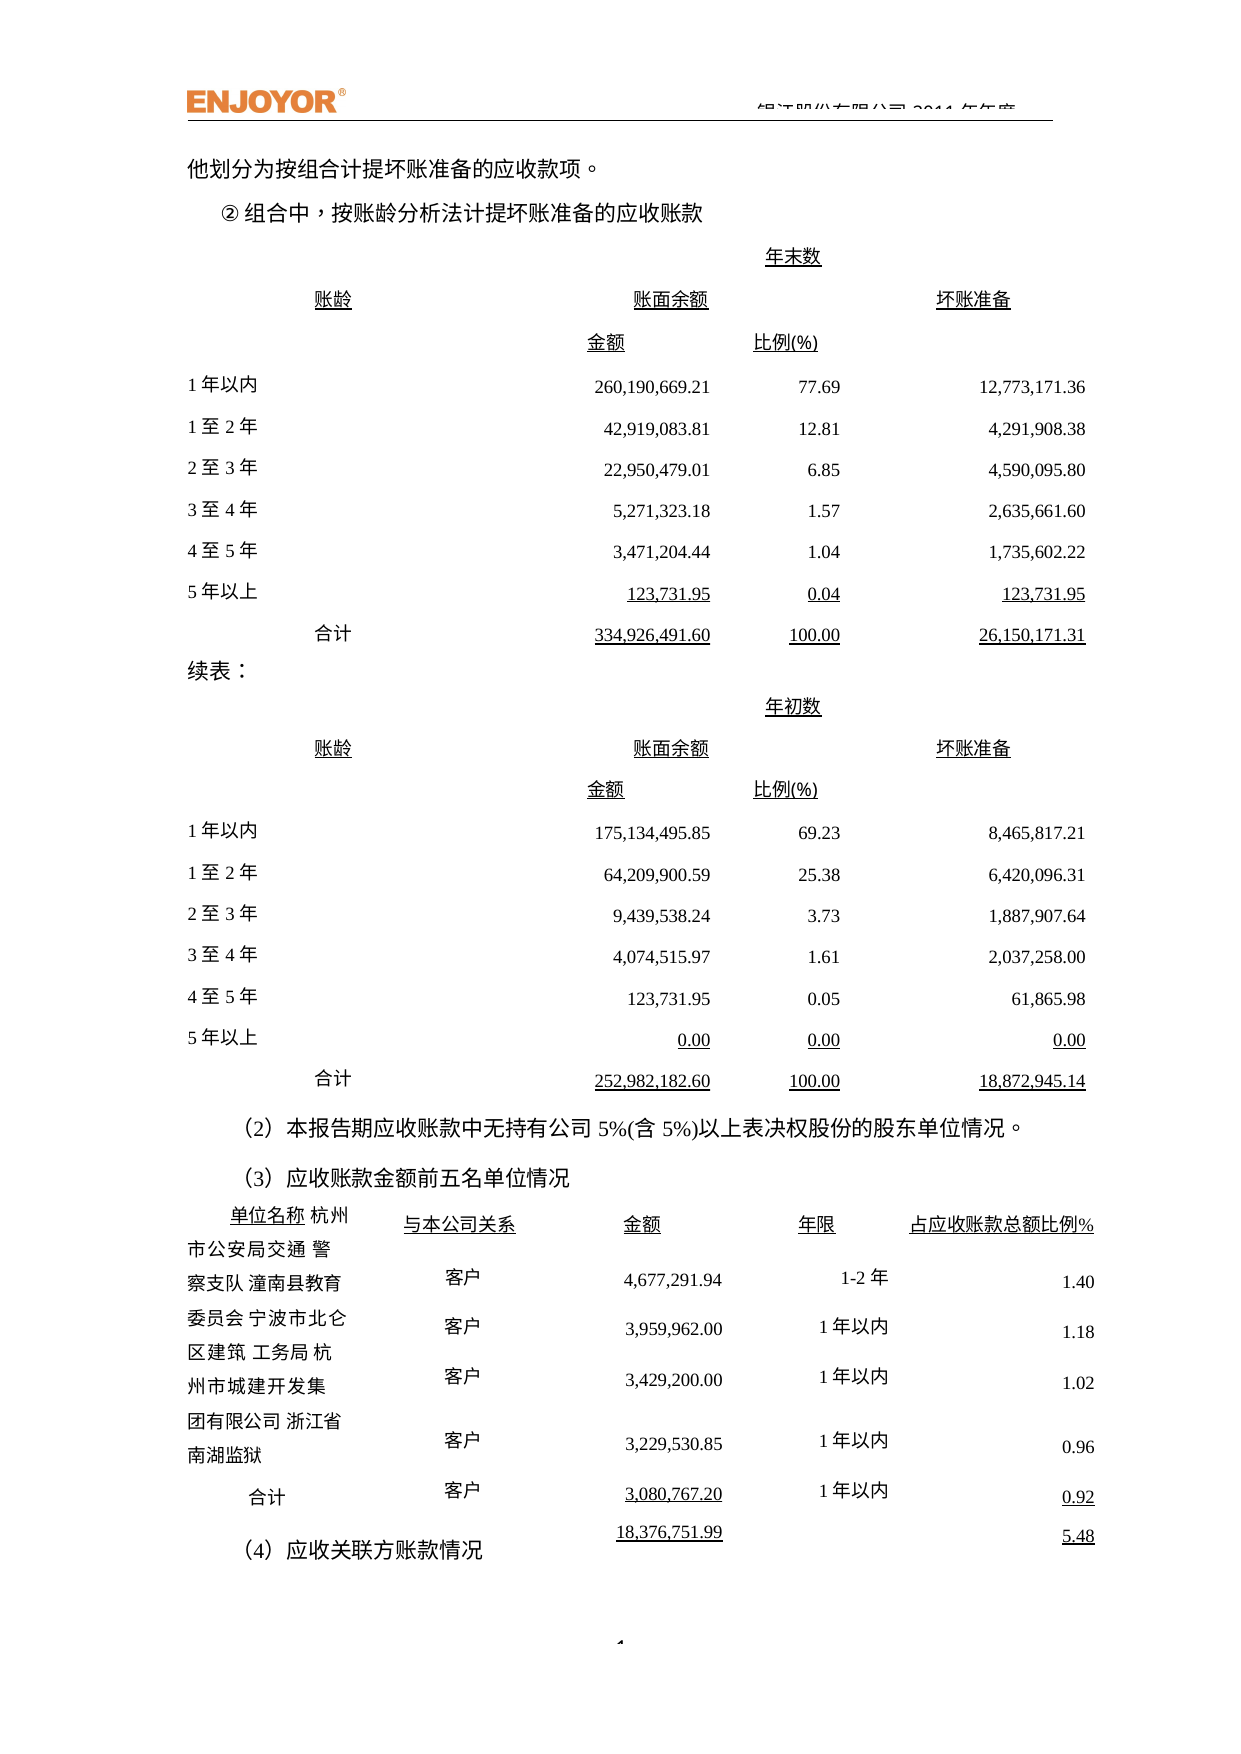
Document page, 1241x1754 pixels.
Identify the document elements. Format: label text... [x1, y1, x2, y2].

text （2）本报告期应收账款中无持有公司 5%(含 5%)以上表决权股份的股东单位情况。 [231, 1113, 1086, 1143]
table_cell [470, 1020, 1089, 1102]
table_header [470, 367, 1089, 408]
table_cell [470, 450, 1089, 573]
text 单位名称 杭州市公安局交通 警察支队 潼南县教育委员会 宁波市北仑区建筑 工务局 杭州市城建开发集 团有限公司 浙江省南湖监狱 [187, 1202, 349, 1468]
text ②组合中，按账龄分析法计提坏账准备的应收账款 [220, 197, 1086, 227]
text 金额 比例(%) [587, 329, 1086, 354]
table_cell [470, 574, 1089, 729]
text 合计 [249, 1484, 1086, 1510]
text 账龄 账面余额 坏账准备 [314, 286, 1086, 312]
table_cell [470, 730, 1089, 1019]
text （4）应收关联方账款情况 [231, 1536, 1086, 1565]
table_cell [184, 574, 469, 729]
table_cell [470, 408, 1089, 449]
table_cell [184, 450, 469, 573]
text 他划分为按组合计提坏账准备的应收款项。 [187, 154, 1086, 184]
text 年末数 [765, 243, 1086, 269]
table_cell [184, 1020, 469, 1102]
text （3）应收账款金额前五名单位情况 [231, 1163, 1086, 1193]
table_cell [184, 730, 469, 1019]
picture [187, 88, 346, 113]
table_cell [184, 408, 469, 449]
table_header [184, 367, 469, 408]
